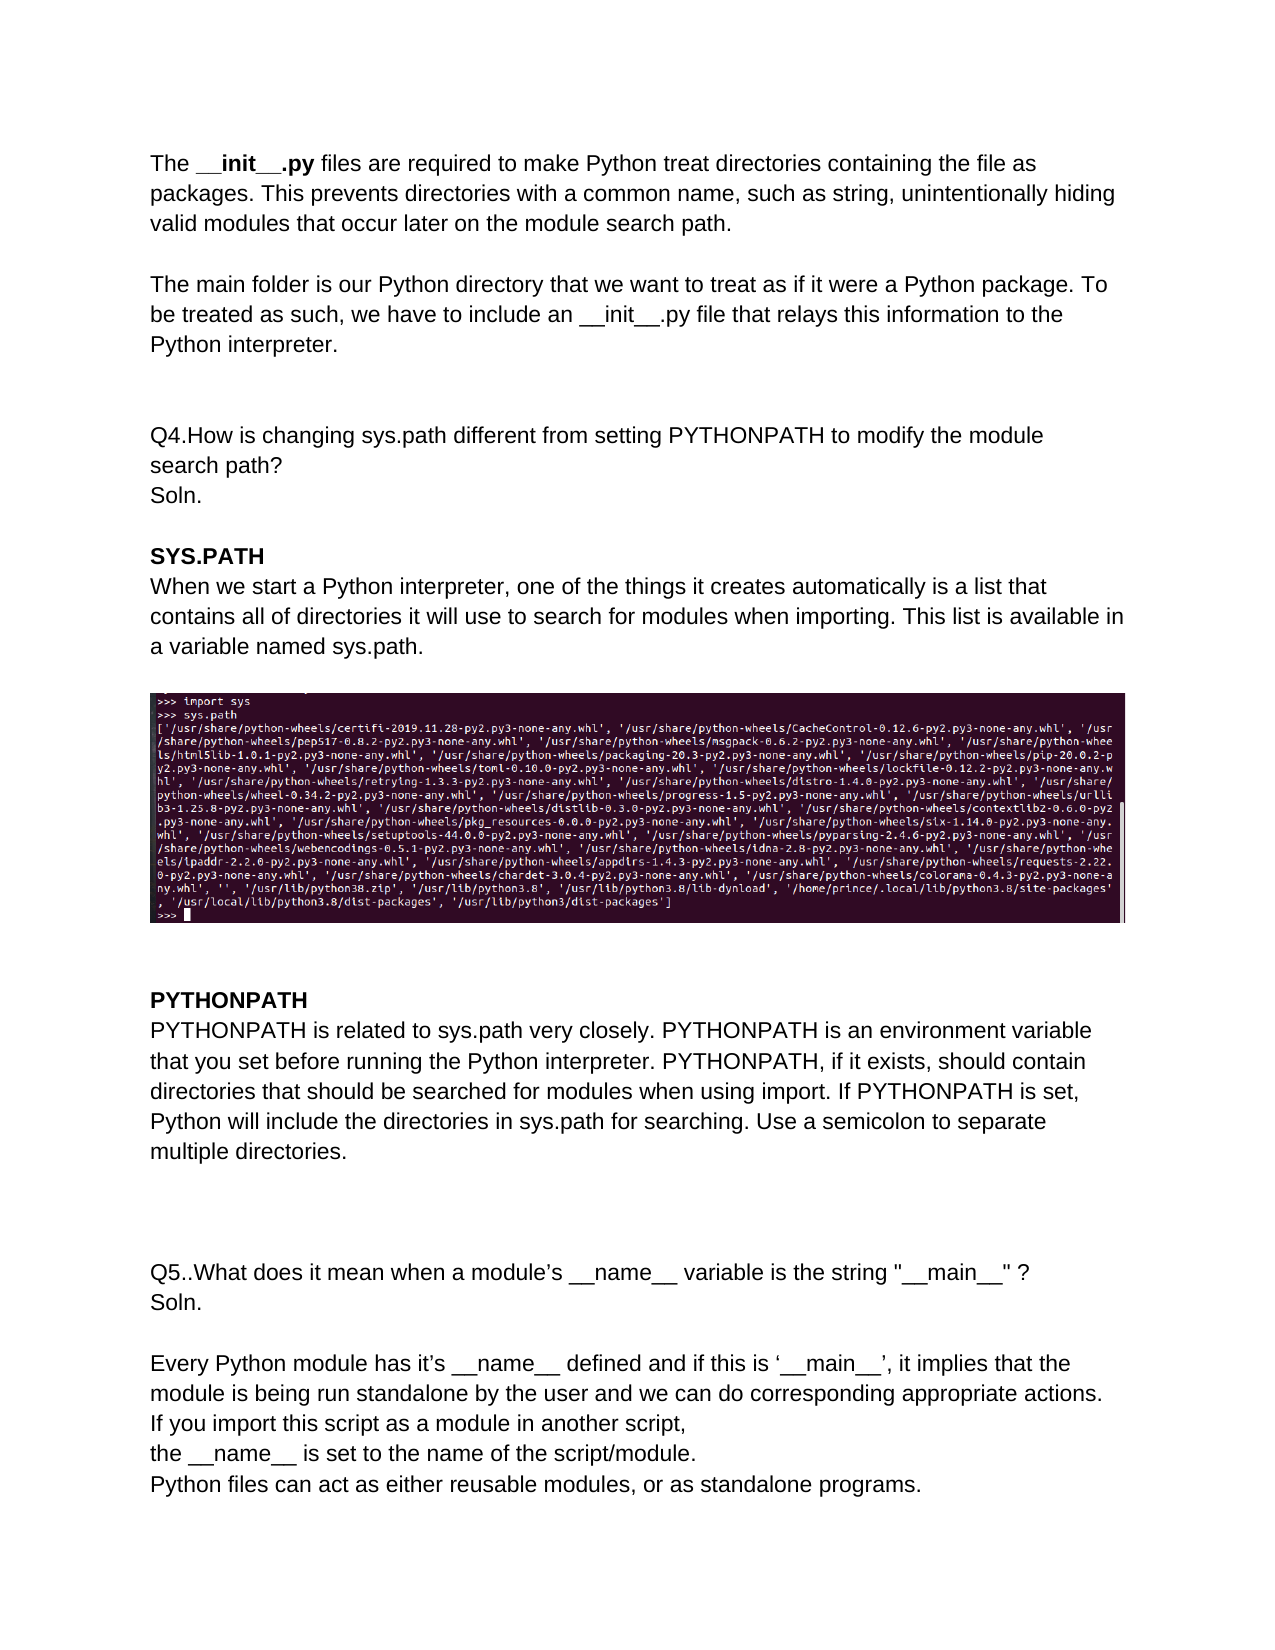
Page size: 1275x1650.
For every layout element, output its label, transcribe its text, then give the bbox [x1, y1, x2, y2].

text The __init__.py files are required to make Python treat directories containing the file as packages. This prevents directories with a common name, such as string, unintentionally hiding valid modules that occur later on the module search path. [150, 150, 1125, 237]
text The main folder is our Python directory that we want to treat as if it were a Python package. To be treated as such, we have to include an __init__.py file that relays this information to the Python interpreter. [150, 271, 1125, 358]
text PYTHONPATH [150, 987, 1125, 1013]
text search path? [150, 452, 1125, 478]
text Every Python module has it’s __name__ defined and if this is ‘__main__’, it implies that the module is being run standalone by the user and we can do corresponding appropriate actions. [150, 1350, 1125, 1406]
text Q4.How is changing sys.path different from setting PYTHONPATH to modify the module [150, 422, 1125, 448]
picture [150, 693, 1125, 923]
text When we start a Python interpreter, one of the things it creates automatically is a list that contains all of directories it will use to search for modules when importing. This list is available in a variable named sys.path. [150, 573, 1125, 660]
text SYS.PATH [150, 543, 1125, 569]
text PYTHONPATH is related to sys.path very closely. PYTHONPATH is an environment variable that you set before running the Python interpreter. PYTHONPATH, if it exists, should contain directories that should be searched for modules when using import. If PYTHONPATH is set, Python will include the directories in sys.path for searching. Use a semicolon to separate multiple directories. [150, 1017, 1125, 1164]
text Python files can act as either reusable modules, or as standalone programs. [150, 1471, 1125, 1497]
text Soln. [150, 1289, 1125, 1316]
text Soln. [150, 482, 1125, 509]
text If you import this script as a module in another script, [150, 1410, 1125, 1436]
text the __name__ is set to the name of the script/module. [150, 1440, 1125, 1467]
text Q5..What does it mean when a module’s __name__ variable is the string "__main__" ? [150, 1259, 1125, 1285]
